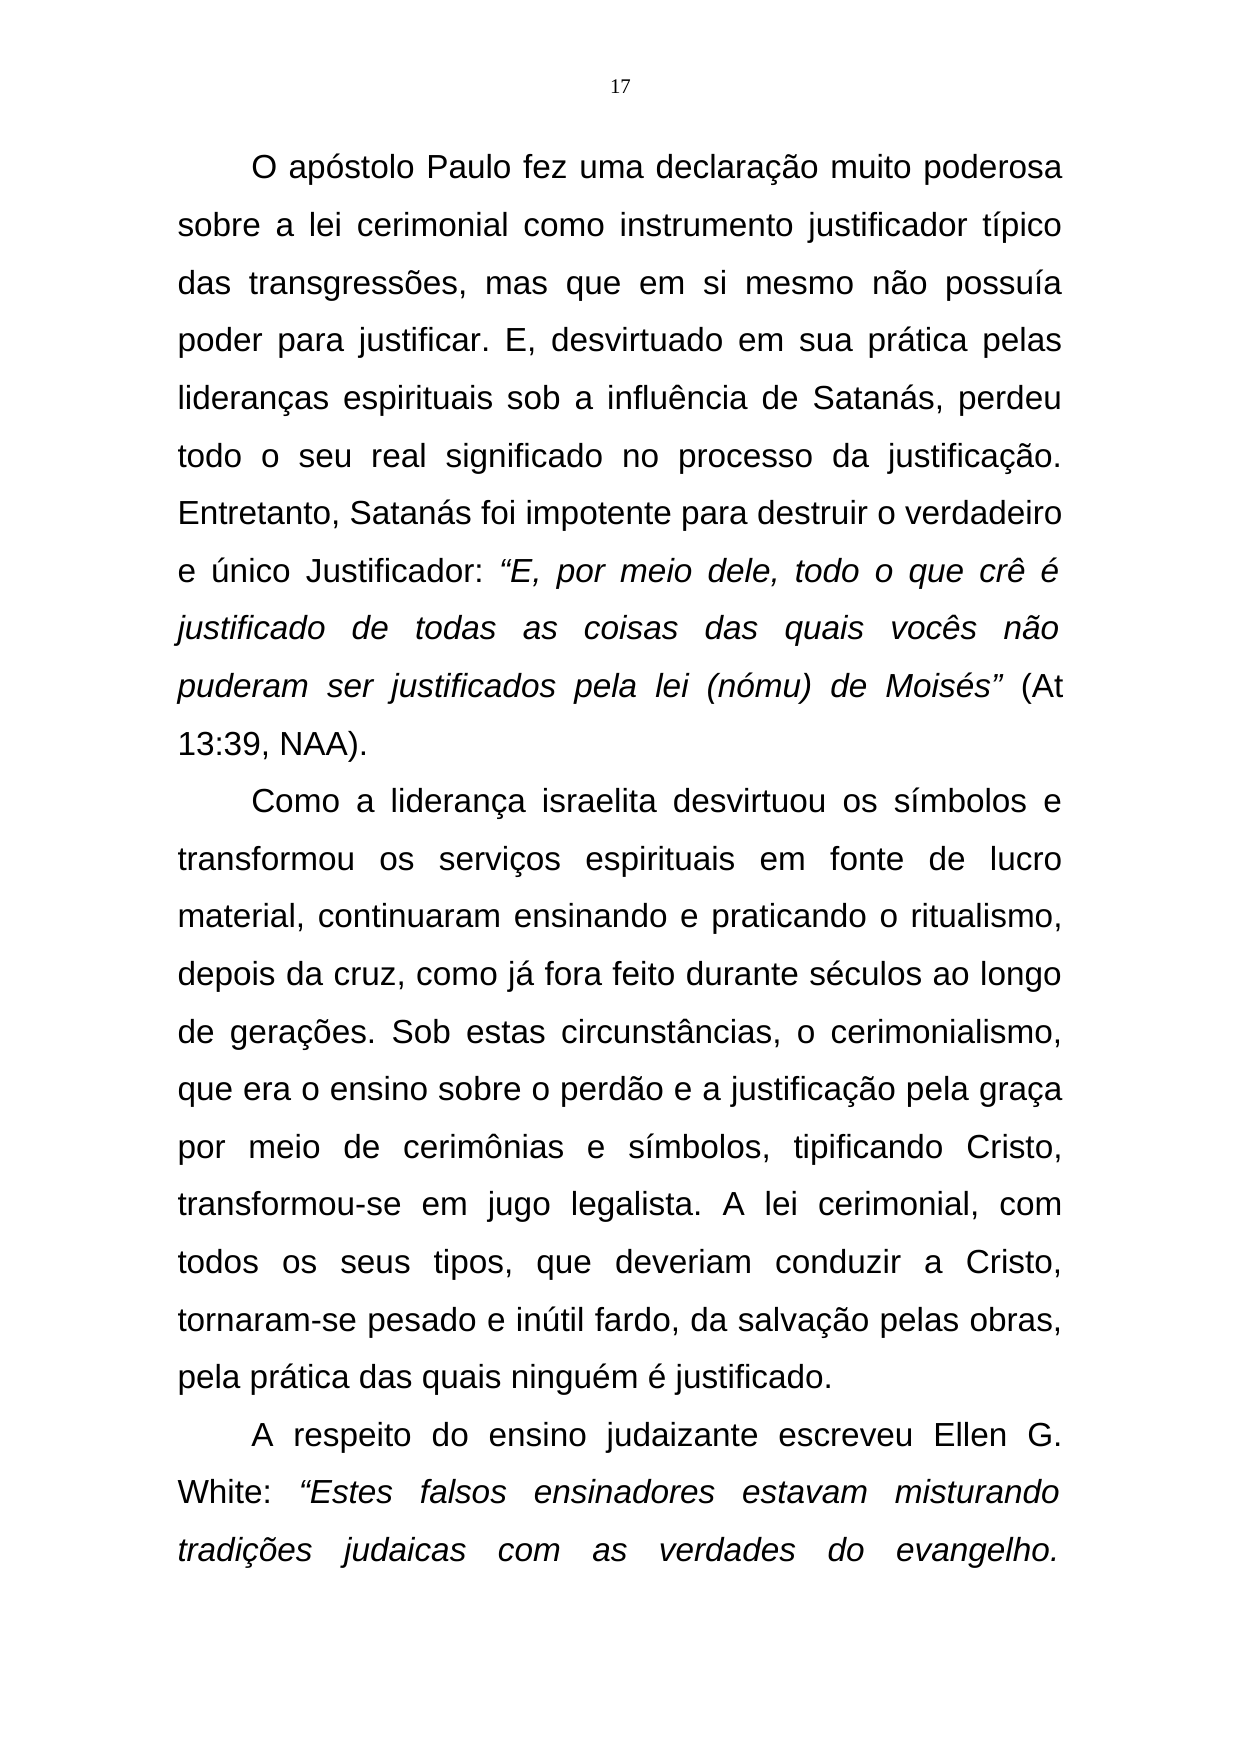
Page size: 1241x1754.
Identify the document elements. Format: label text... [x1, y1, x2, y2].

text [177, 1415, 1063, 1568]
text O apóstolo Paulo fez uma declaração muito poderosa sobre a lei cerimonial como instrumento justificador típico das transgressões, mas que em si mesmo não possuía poder para justificar. E, desvirtuado em sua prática pelas lideranças espirituais sob a influência de Satanás, perdeu todo o seu real significado no processo da justificação. Entretanto, Satanás foi impotente para destruir o verdadeiro e único Justificador: “E, por meio dele, todo o que crê é justificado de todas as coisas das quais vocês não puderam ser justificados pela lei (nómu) de Moisés” (At 13:39, NAA). [177, 148, 1063, 762]
text Como a liderança israelita desvirtuou os símbolos e transformou os serviços espirituais em fonte de lucro material, continuaram ensinando e praticando o ritualismo, depois da cruz, como já fora feito durante séculos ao longo de gerações. Sob estas circunstâncias, o cerimonialismo, que era o ensino sobre o perdão e a justificação pela graça por meio de cerimônias e símbolos, tipificando Cristo, transformou-se em jugo legalista. A lei cerimonial, com todos os seus tipos, que deveriam conduzir a Cristo, tornaram-se pesado e inútil fardo, da salvação pelas obras, pela prática das quais ninguém é justificado. [177, 781, 1063, 1396]
